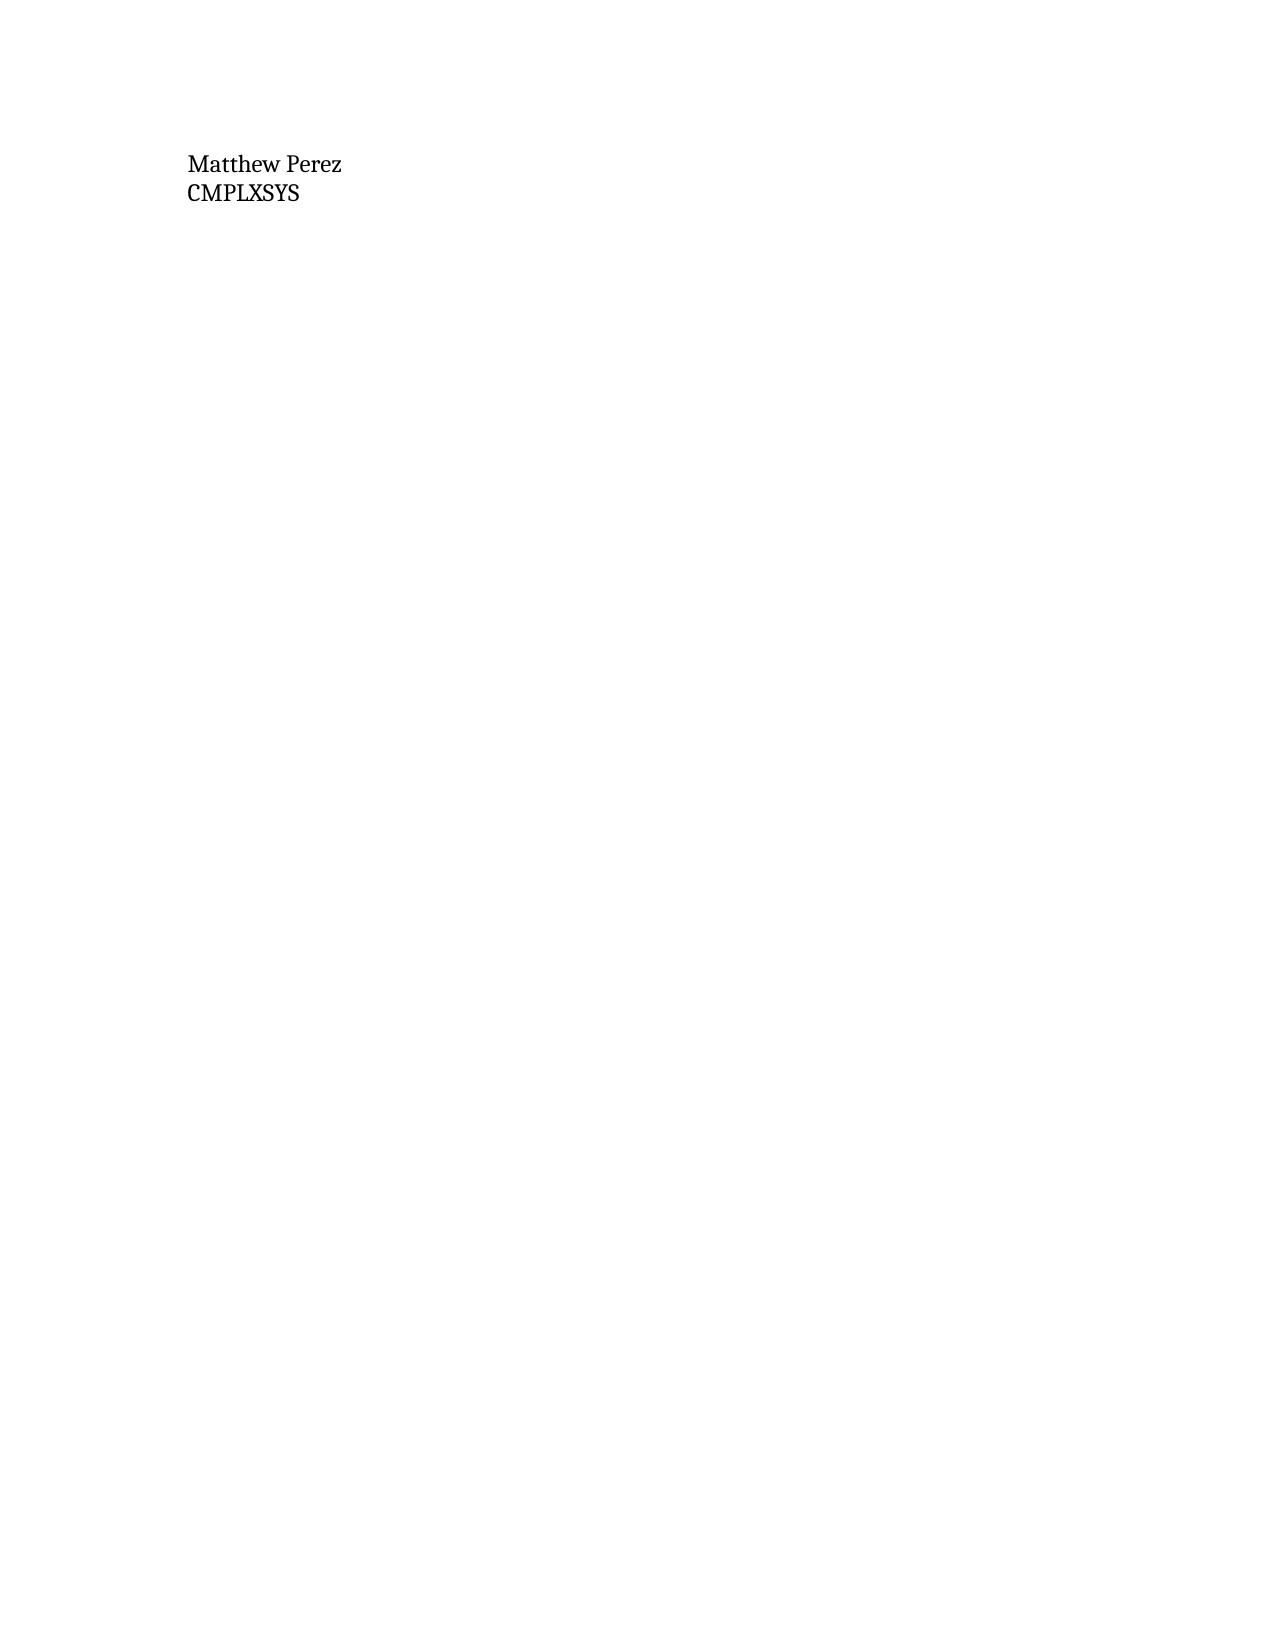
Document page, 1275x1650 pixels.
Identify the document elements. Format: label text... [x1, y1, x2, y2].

text Matthew Perez [187, 150, 1087, 179]
text CMPLXSYS [187, 179, 1087, 207]
